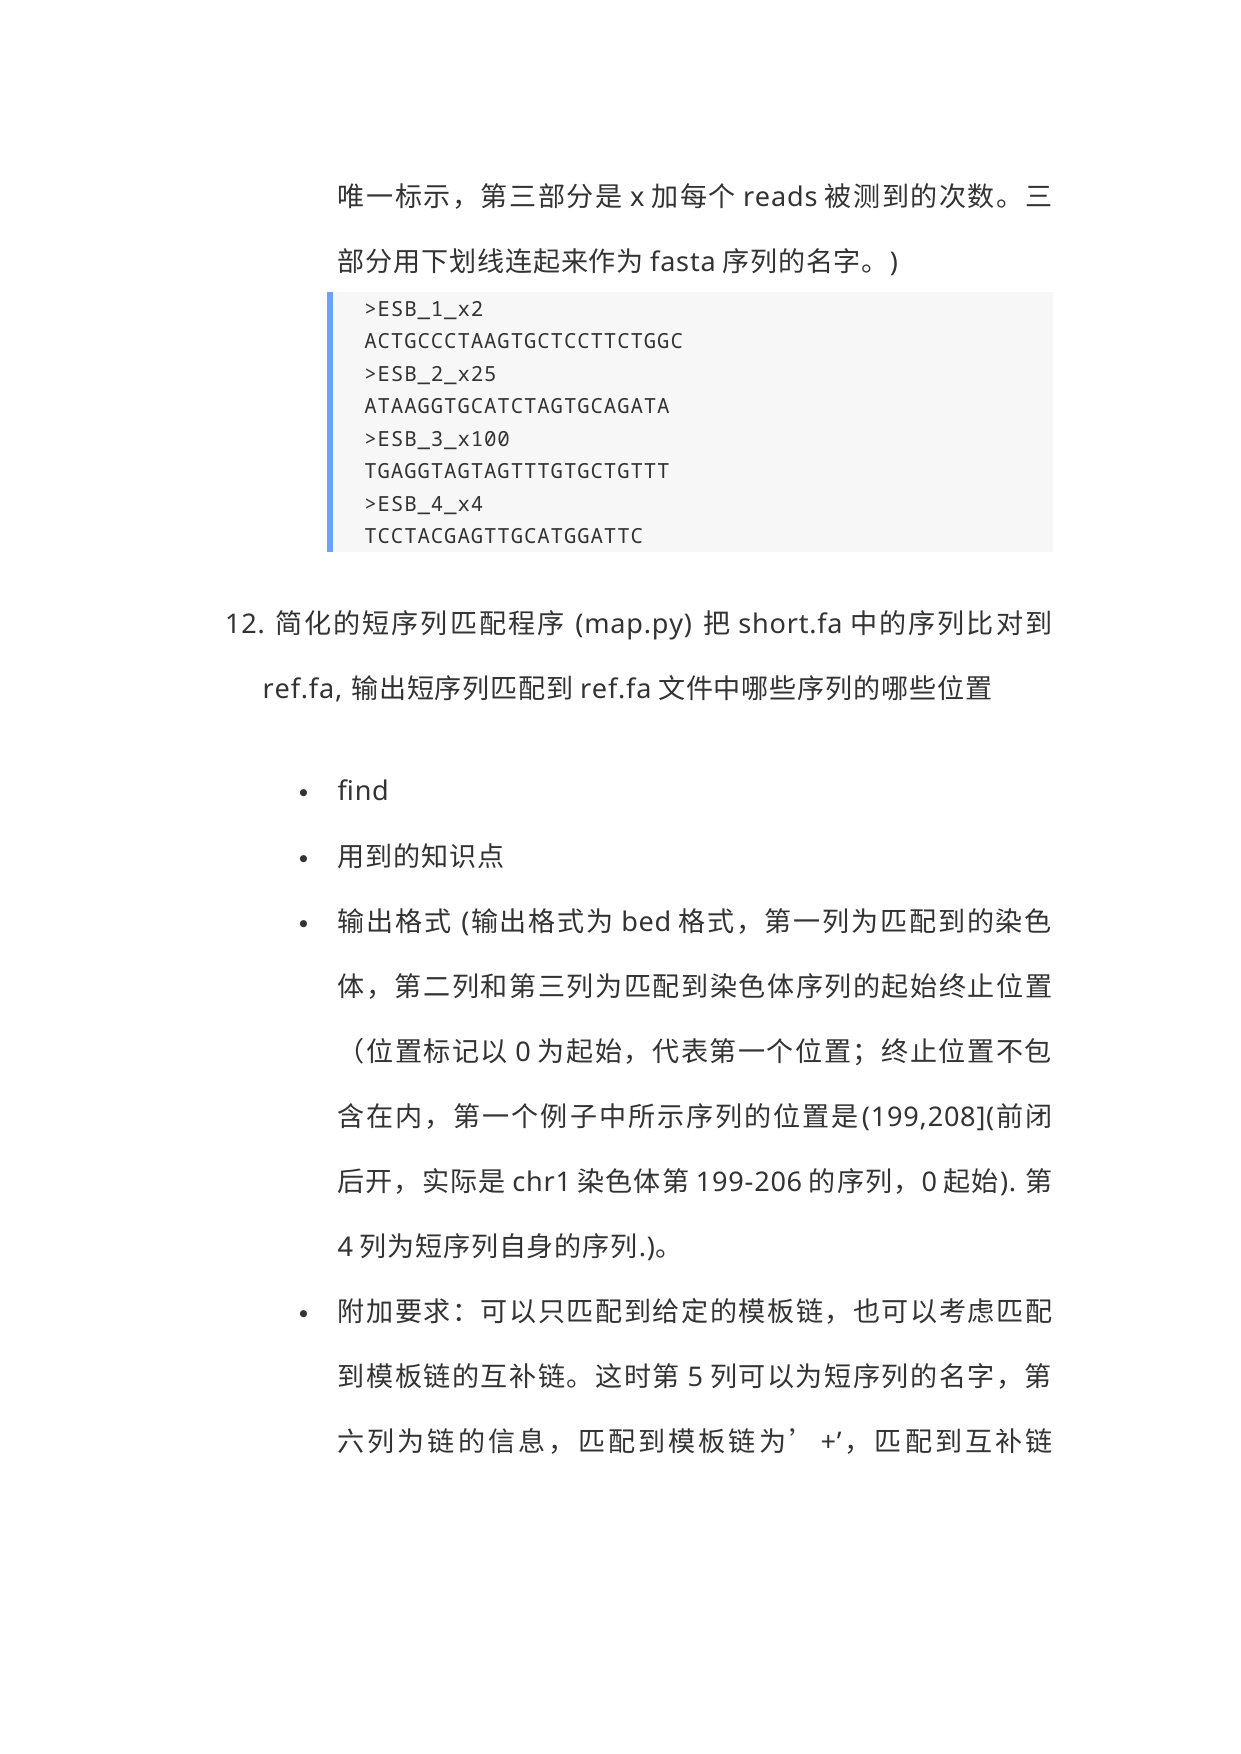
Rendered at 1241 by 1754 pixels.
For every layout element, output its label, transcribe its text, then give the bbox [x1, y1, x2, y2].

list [300, 1277, 1053, 1472]
list 简化的短序列匹配程序 (map.py) 把short.fa中的序列比对到ref.fa, 输出短序列匹配到ref.fa文件中哪些序列的哪些位置 [225, 589, 1053, 719]
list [300, 162, 1053, 292]
list 输出格式 (输出格式为bed格式，第一列为匹配到的染色体，第二列和第三列为匹配到染色体序列的起始终止位置（位置标记以0为起始，代表第一个位置；终止位置不包含在内，第一个例子中所示序列的位置是(199,208](前闭后开，实际是chr1染色体第199-206的序列，0起始). 第4列为短序列自身的序列.)。 [300, 887, 1053, 1277]
list find [300, 757, 1053, 822]
list 用到的知识点 [300, 822, 1053, 887]
text >ESB_1_x2 ACTGCCCTAAGTGCTCCTTCTGGC >ESB_2_x25 ATAAGGTGCATCTAGTGCAGATA >ESB_3_x100 TGAGGTAGTAGTTTGTGCTGTTT >ESB_4_x4 TCCTACGAGTTGCATGGATTC [333, 292, 1053, 552]
